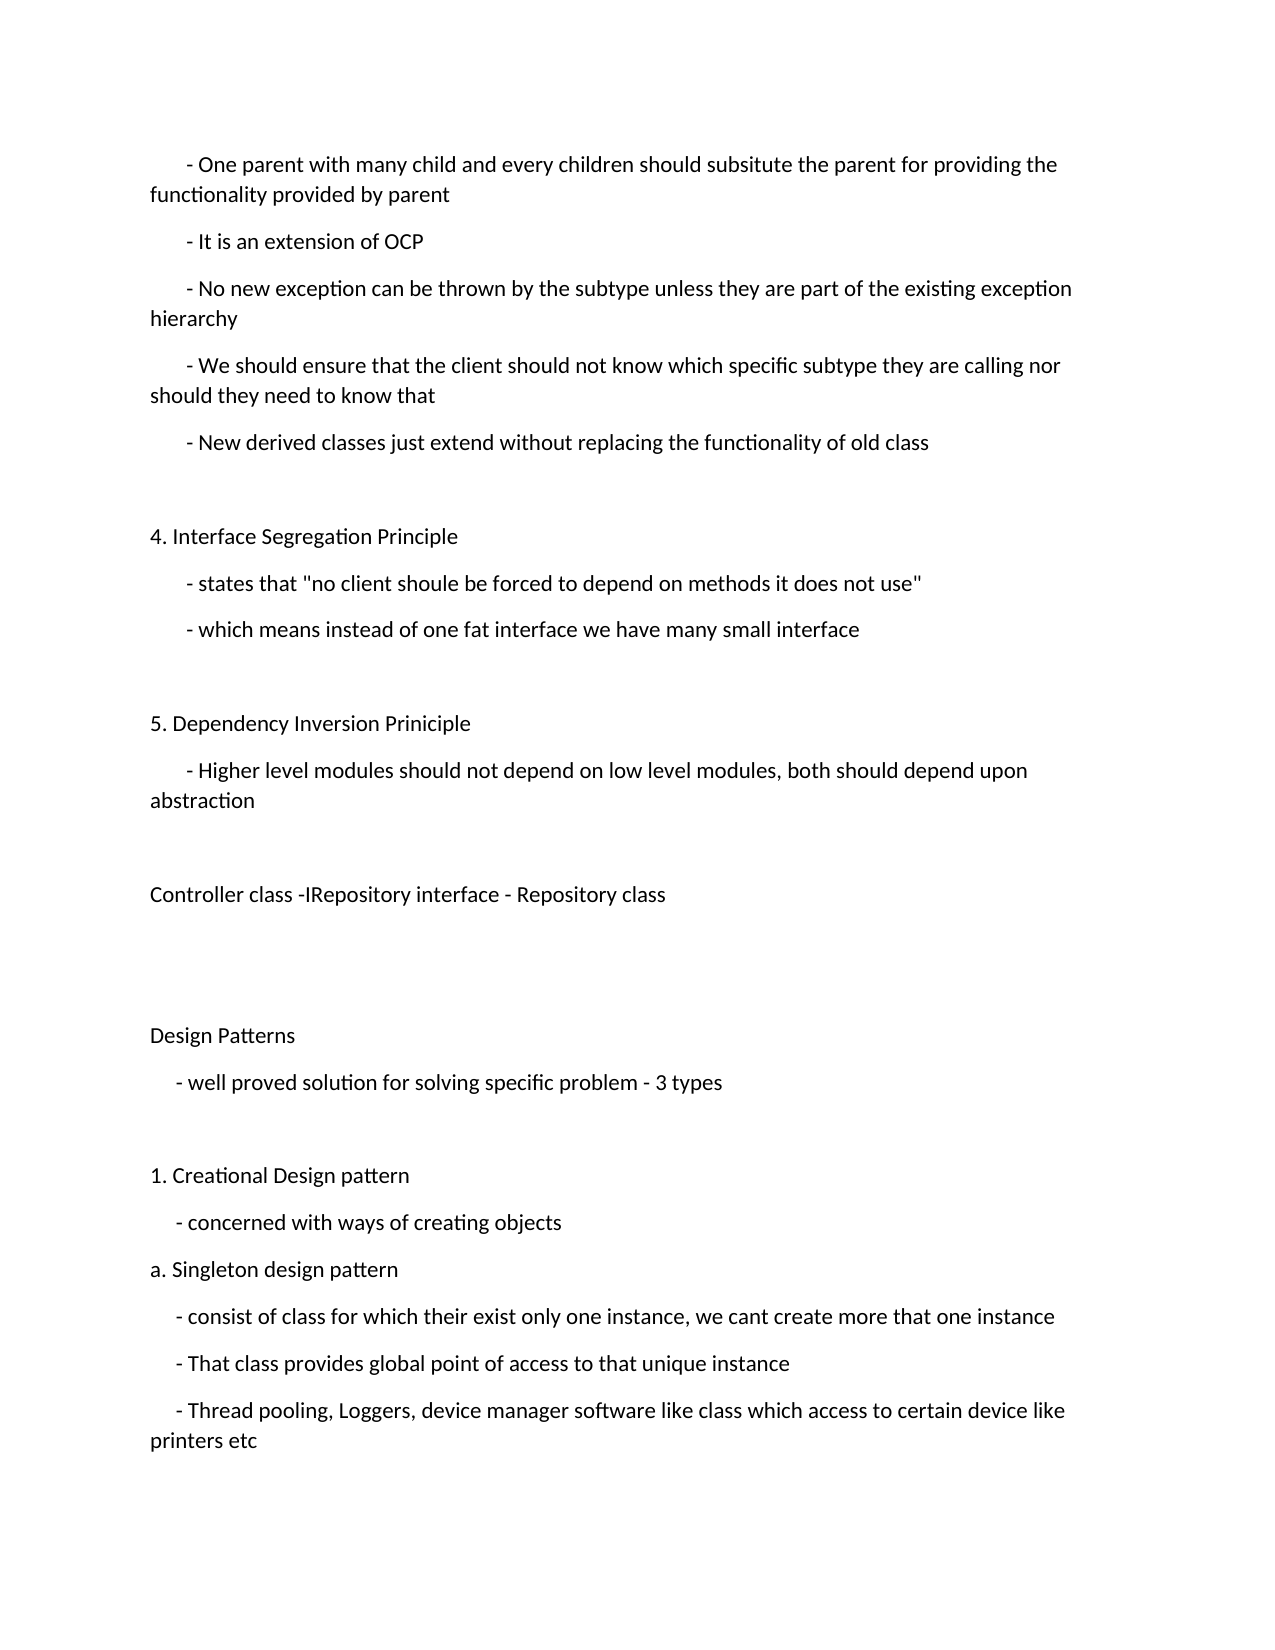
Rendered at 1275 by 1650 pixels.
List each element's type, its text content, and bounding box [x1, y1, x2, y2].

text - One parent with many child and every children should subsitute the parent for providing the functionality provided by parent [150, 150, 1125, 208]
text - consist of class for which their exist only one instance, we cant create more that one instance [150, 1302, 1125, 1330]
text - well proved solution for solving specific problem - 3 types [150, 1068, 1125, 1096]
text - That class provides global point of access to that unique instance [150, 1349, 1125, 1377]
text Controller class -IRepository interface - Repository class [150, 880, 1125, 908]
text - concerned with ways of creating objects [150, 1208, 1125, 1236]
text Design Patterns [150, 1021, 1125, 1049]
text - New derived classes just extend without replacing the functionality of old class [150, 428, 1125, 456]
text - Higher level modules should not depend on low level modules, both should depend upon abstraction [150, 756, 1125, 814]
text 5. Dependency Inversion Priniciple [150, 709, 1125, 737]
text - which means instead of one fat interface we have many small interface [150, 616, 1125, 644]
text - It is an extension of OCP [150, 227, 1125, 255]
text a. Singleton design pattern [150, 1255, 1125, 1283]
text 4. Interface Segregation Principle [150, 522, 1125, 550]
text - Thread pooling, Loggers, device manager software like class which access to certain device like printers etc [150, 1396, 1125, 1454]
text - states that "no client shoule be forced to depend on methods it does not use" [150, 569, 1125, 597]
text - No new exception can be thrown by the subtype unless they are part of the existing exception hierarchy [150, 274, 1125, 332]
text - We should ensure that the client should not know which specific subtype they are calling nor should they need to know that [150, 351, 1125, 409]
text 1. Creational Design pattern [150, 1161, 1125, 1189]
